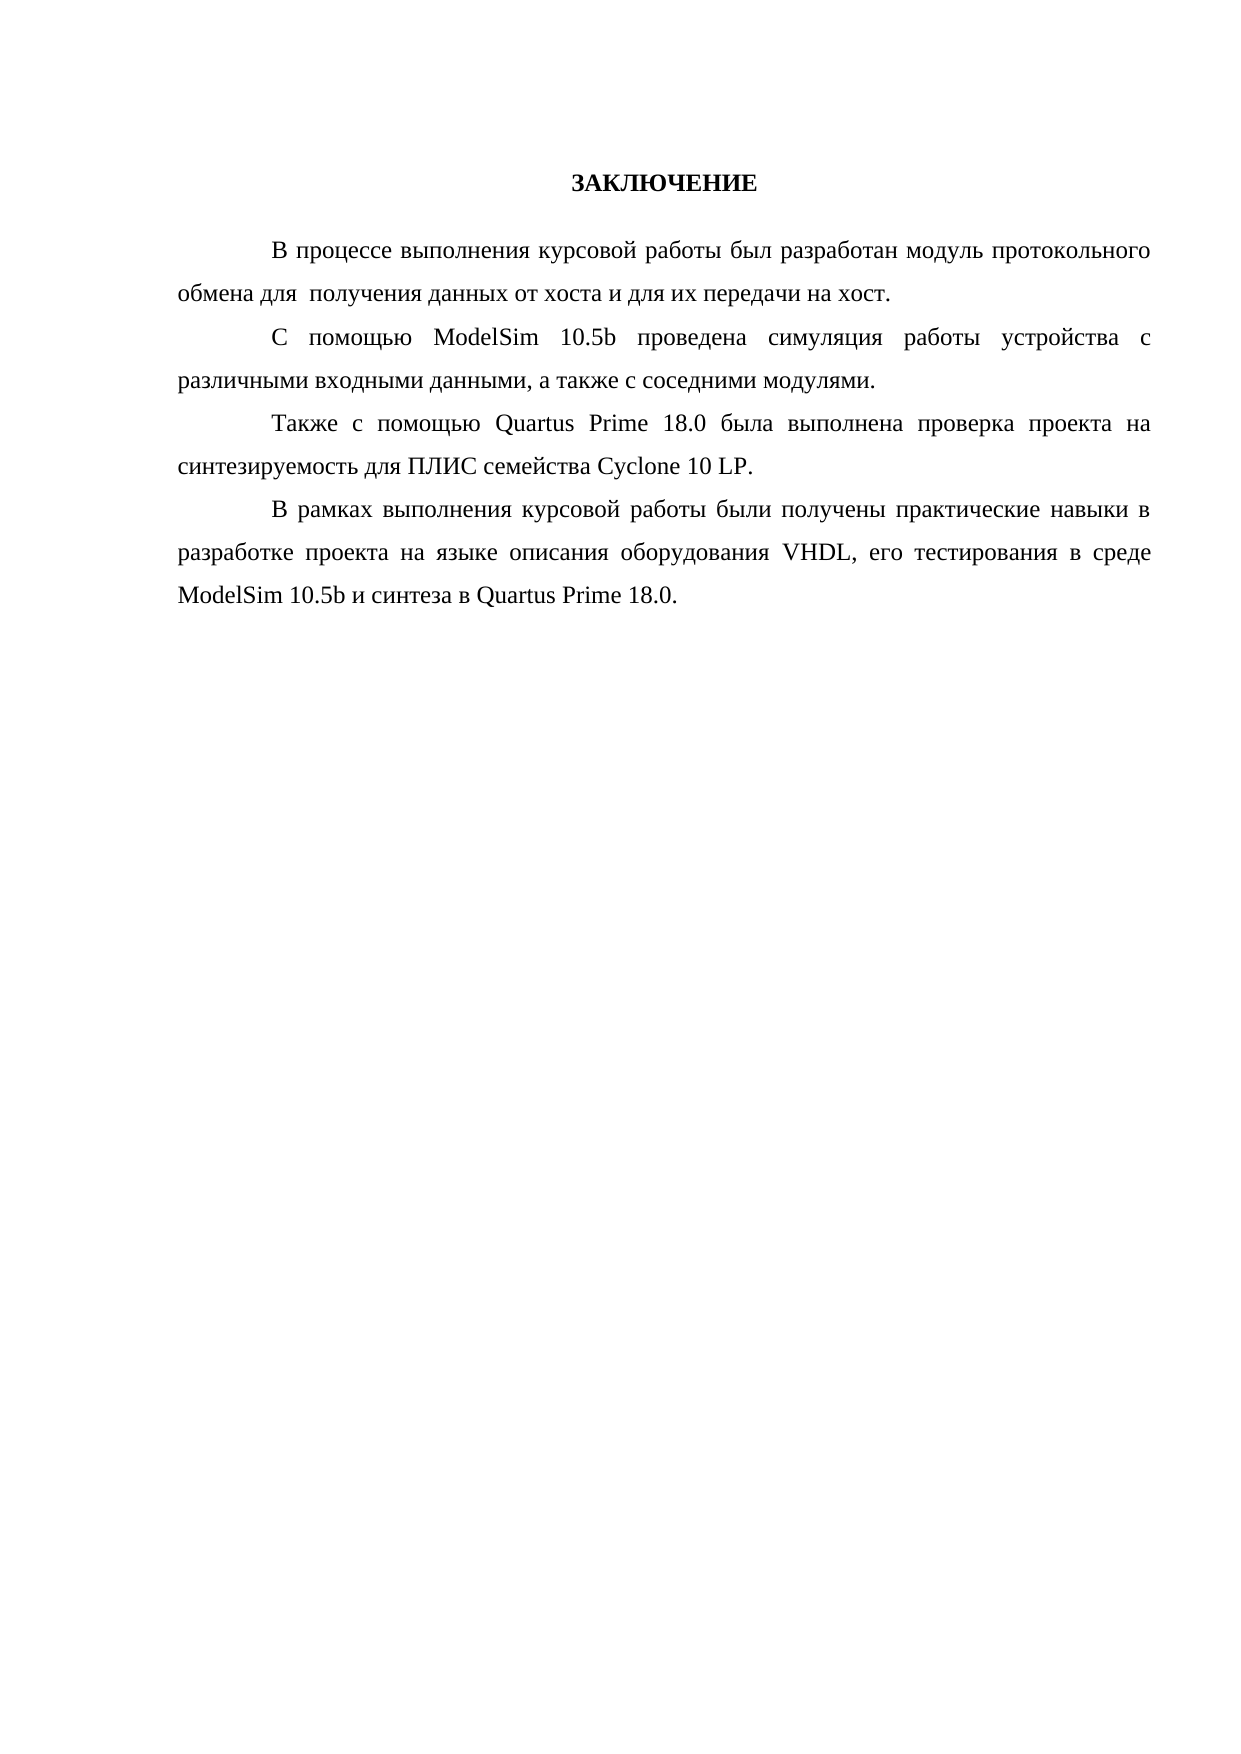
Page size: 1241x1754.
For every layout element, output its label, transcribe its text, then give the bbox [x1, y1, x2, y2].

text С помощью ModelSim 10.5b проведена симуляция работы устройства c различными входными данными, а также с соседними модулями. [177, 322, 1152, 393]
text Также с помощью Quartus Prime 18.0 была выполнена проверка проекта на синтезируемость для ПЛИС семейства Cyclone 10 LP. [177, 408, 1152, 480]
text В процессе выполнения курсовой работы был разработан модуль протокольного обмена для получения данных от хоста и для их передачи на хост. [177, 235, 1152, 307]
subtitle ЗАКЛЮЧЕНИЕ [177, 168, 1152, 197]
text В рамках выполнения курсовой работы были получены практические навыки в разработке проекта на языке описания оборудования VHDL, его тестирования в среде ModelSim 10.5b и синтеза в Quartus Prime 18.0. [177, 494, 1152, 609]
